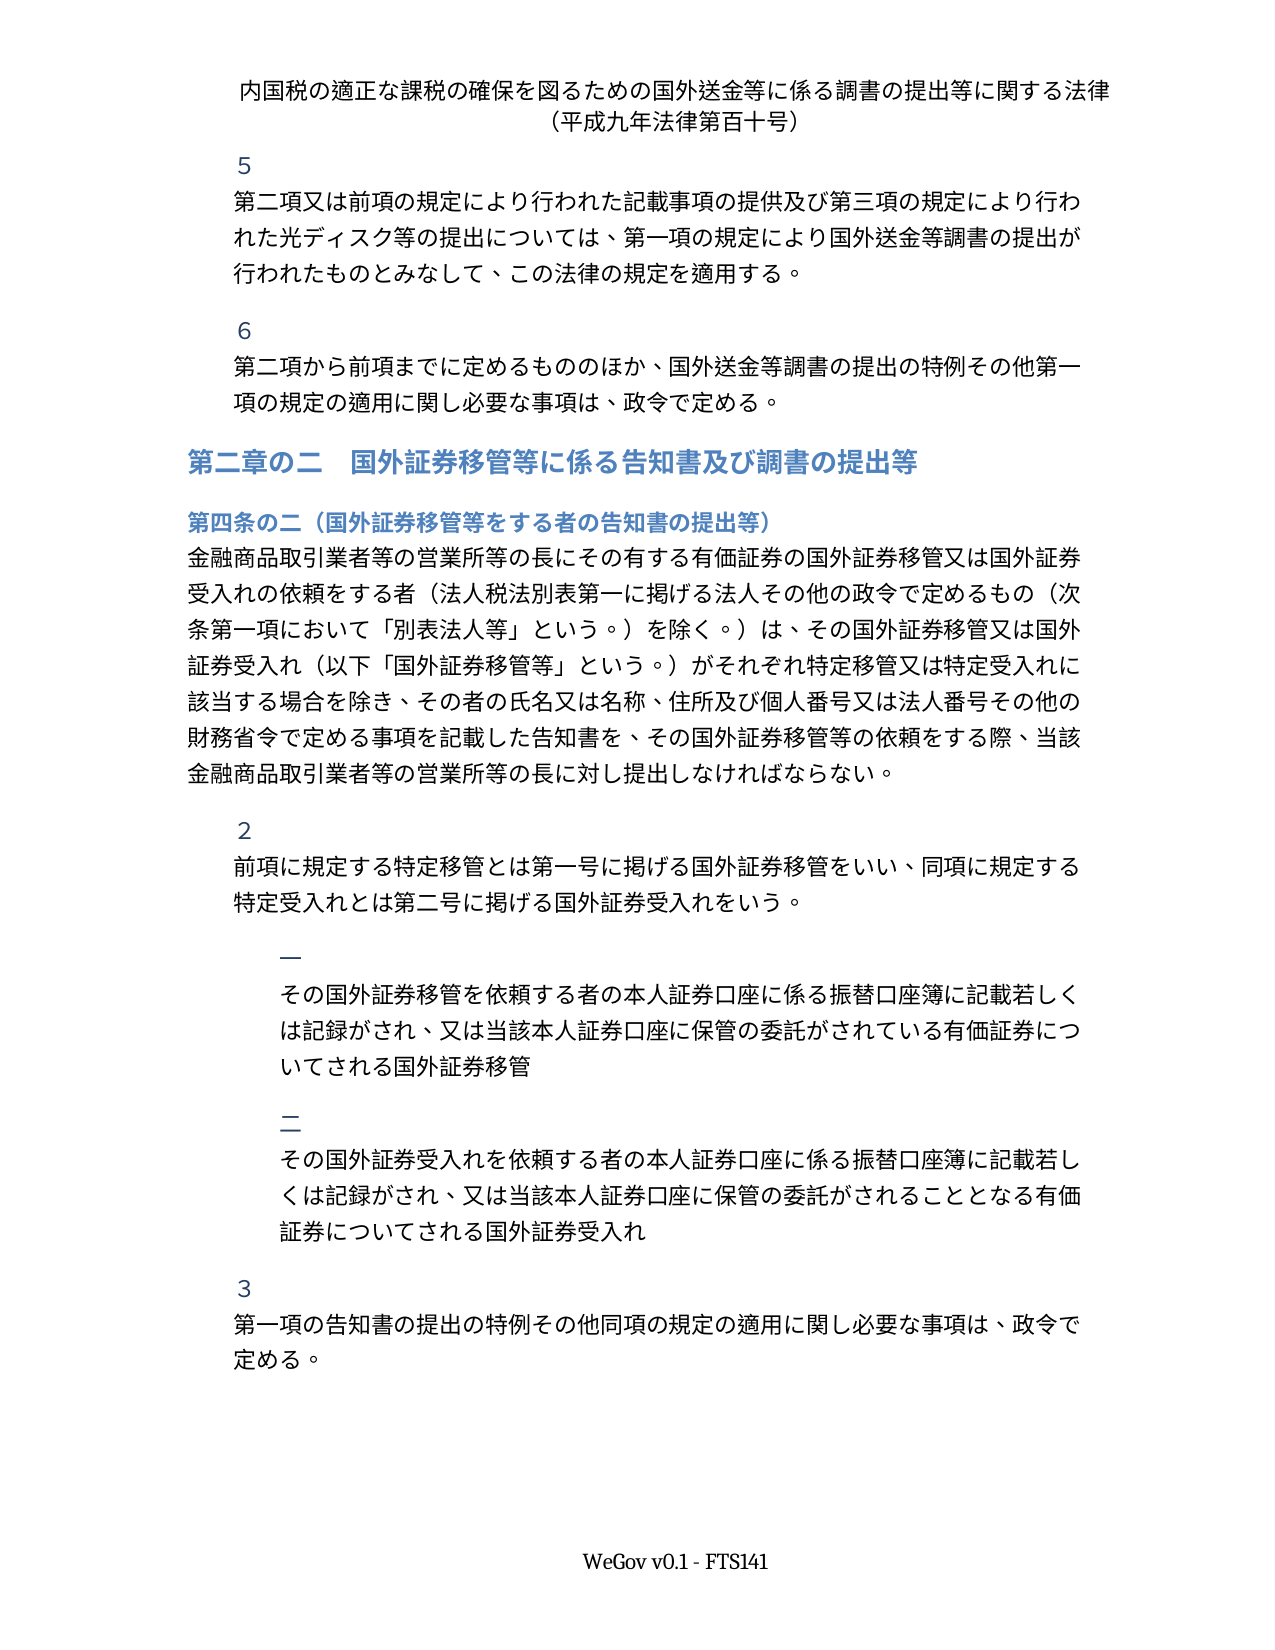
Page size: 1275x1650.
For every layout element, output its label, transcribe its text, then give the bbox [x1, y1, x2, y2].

text その国外証券受入れを依頼する者の本人証券口座に係る振替口座簿に記載若しくは記録がされ、又は当該本人証券口座に保管の委託がされることとなる有価証券についてされる国外証券受入れ [279, 1144, 1087, 1247]
subtitle 一 [279, 943, 1087, 975]
text 第二項又は前項の規定により行われた記載事項の提供及び第三項の規定により行われた光ディスク等の提出については、第一項の規定により国外送金等調書の提出が行われたものとみなして、この法律の規定を適用する。 [233, 186, 1087, 289]
subtitle 二 [279, 1108, 1087, 1139]
subtitle ６ [233, 314, 1087, 346]
subtitle ２ [233, 815, 1087, 846]
text その国外証券移管を依頼する者の本人証券口座に係る振替口座簿に記載若しくは記録がされ、又は当該本人証券口座に保管の委託がされている有価証券についてされる国外証券移管 [279, 979, 1087, 1082]
subtitle ３ [233, 1273, 1087, 1304]
text 前項に規定する特定移管とは第一号に掲げる国外証券移管をいい、同項に規定する特定受入れとは第二号に掲げる国外証券受入れをいう。 [233, 851, 1087, 918]
text 第二項から前項までに定めるもののほか、国外送金等調書の提出の特例その他第一項の規定の適用に関し必要な事項は、政令で定める。 [233, 351, 1087, 418]
subtitle 第四条の二（国外証券移管等をする者の告知書の提出等） [187, 506, 1087, 538]
subtitle ５ [233, 150, 1087, 181]
text 第一項の告知書の提出の特例その他同項の規定の適用に関し必要な事項は、政令で定める。 [233, 1308, 1087, 1376]
text 金融商品取引業者等の営業所等の長にその有する有価証券の国外証券移管又は国外証券受入れの依頼をする者（法人税法別表第一に掲げる法人その他の政令で定めるもの（次条第一項において「別表法人等」という。）を除く。）は、その国外証券移管又は国外証券受入れ（以下「国外証券移管等」という。）がそれぞれ特定移管又は特定受入れに該当する場合を除き、その者の氏名又は名称、住所及び個人番号又は法人番号その他の財務省令で定める事項を記載した告知書を、その国外証券移管等の依頼をする際、当該金融商品取引業者等の営業所等の長に対し提出しなければならない。 [187, 542, 1087, 789]
subtitle 第二章の二 国外証券移管等に係る告知書及び調書の提出等 [187, 443, 1087, 480]
